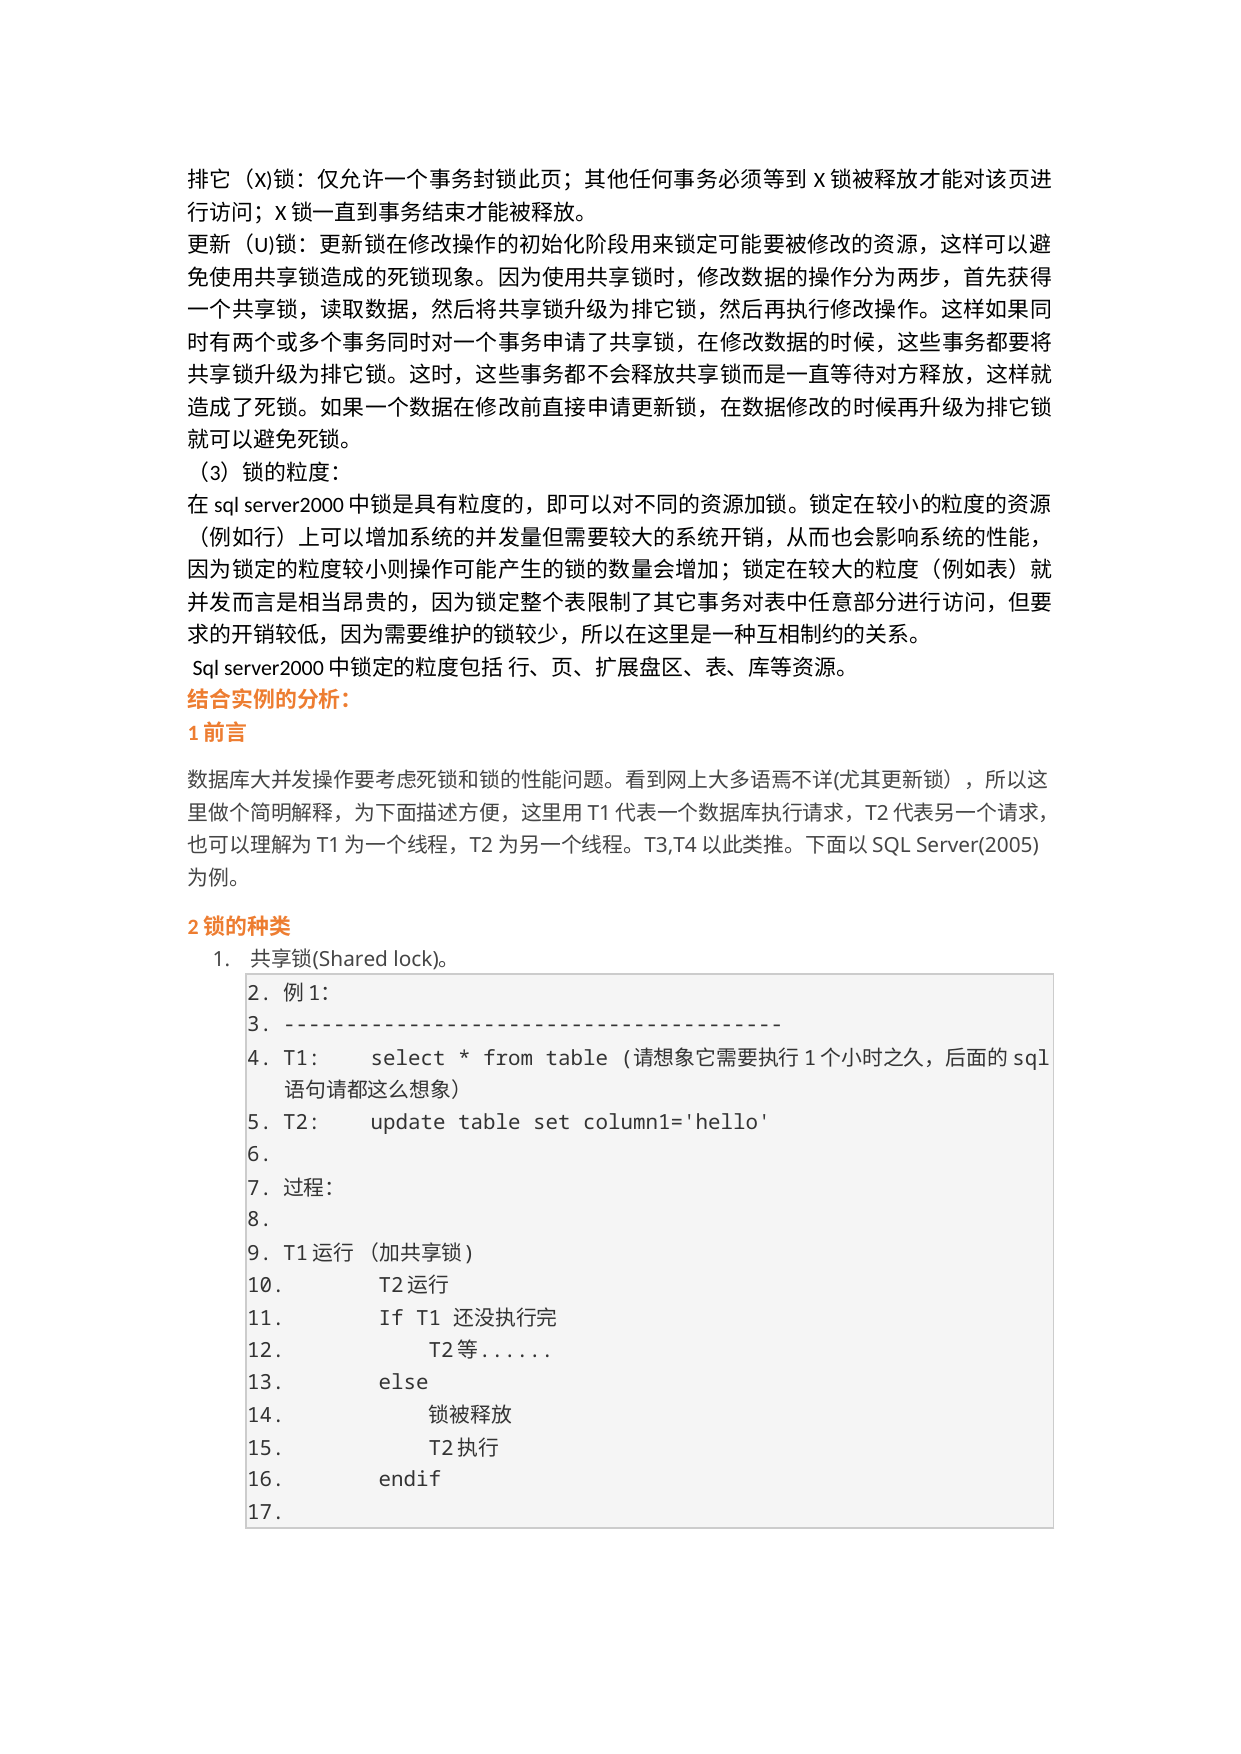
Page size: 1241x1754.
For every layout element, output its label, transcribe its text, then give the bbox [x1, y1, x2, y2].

text 1 前言 [187, 714, 1053, 747]
text 更新（U)锁：更新锁在修改操作的初始化阶段用来锁定可能要被修改的资源，这样可以避免使用共享锁造成的死锁现象。因为使用共享锁时，修改数据的操作分为两步，首先获得一个共享锁，读取数据，然后将共享锁升级为排它锁，然后再执行修改操作。这样如果同时有两个或多个事务同时对一个事务申请了共享锁，在修改数据的时候，这些事务都要将共享锁升级为排它锁。这时，这些事务都不会释放共享锁而是一直等待对方释放，这样就造成了死锁。如果一个数据在修改前直接申请更新锁，在数据修改的时候再升级为排它锁，就可以避免死锁。 [187, 227, 1053, 454]
list T2运行 [247, 1266, 1053, 1298]
text 2 锁的种类 [187, 908, 1053, 941]
list 锁被释放 [247, 1396, 1053, 1428]
list If T1 还没执行完 [247, 1298, 1053, 1331]
text 结合实例的分析： [187, 682, 1053, 714]
list endif [247, 1461, 1053, 1493]
list T2执行 [247, 1428, 1053, 1461]
list T1: select * from table (请想象它需要执行1个小时之久，后面的sql语句请都这么想象） [247, 1038, 1053, 1103]
list T2: update table set column1='hello' [247, 1103, 1053, 1136]
text 在sql server2000中锁是具有粒度的，即可以对不同的资源加锁。锁定在较小的粒度的资源（例如行）上可以增加系统的并发量但需要较大的系统开销，从而也会影响系统的性能，因为锁定的粒度较小则操作可能产生的锁的数量会增加；锁定在较大的粒度（例如表）就并发而言是相当昂贵的，因为锁定整个表限制了其它事务对表中任意部分进行访问，但要求的开销较低，因为需要维护的锁较少，所以在这里是一种互相制约的关系。 [187, 487, 1053, 649]
list 过程： [247, 1168, 1053, 1201]
list 例1： [247, 975, 1053, 1006]
text 数据库大并发操作要考虑死锁和锁的性能问题。看到网上大多语焉不详(尤其更新锁），所以这里做个简明解释，为下面描述方便，这里用T1代表一个数据库执行请求，T2代表另一个请求，也可以理解为T1为一个线程，T2 为另一个线程。T3,T4以此类推。下面以SQL Server(2005)为例。 [187, 763, 1053, 893]
text 排它（X)锁：仅允许一个事务封锁此页；其他任何事务必须等到X锁被释放才能对该页进行访问；X锁一直到事务结束才能被释放。 [187, 162, 1053, 227]
text Sql server2000中锁定的粒度包括 行、页、扩展盘区、表、库等资源。 [187, 649, 1053, 682]
list else [247, 1363, 1053, 1396]
list T1运行 （加共享锁) [247, 1233, 1053, 1266]
text （3）锁的粒度： [187, 454, 1053, 487]
list T2等...... [247, 1331, 1053, 1363]
list 共享锁(Shared lock)。 [212, 941, 1053, 973]
list ---------------------------------------- [247, 1006, 1053, 1038]
